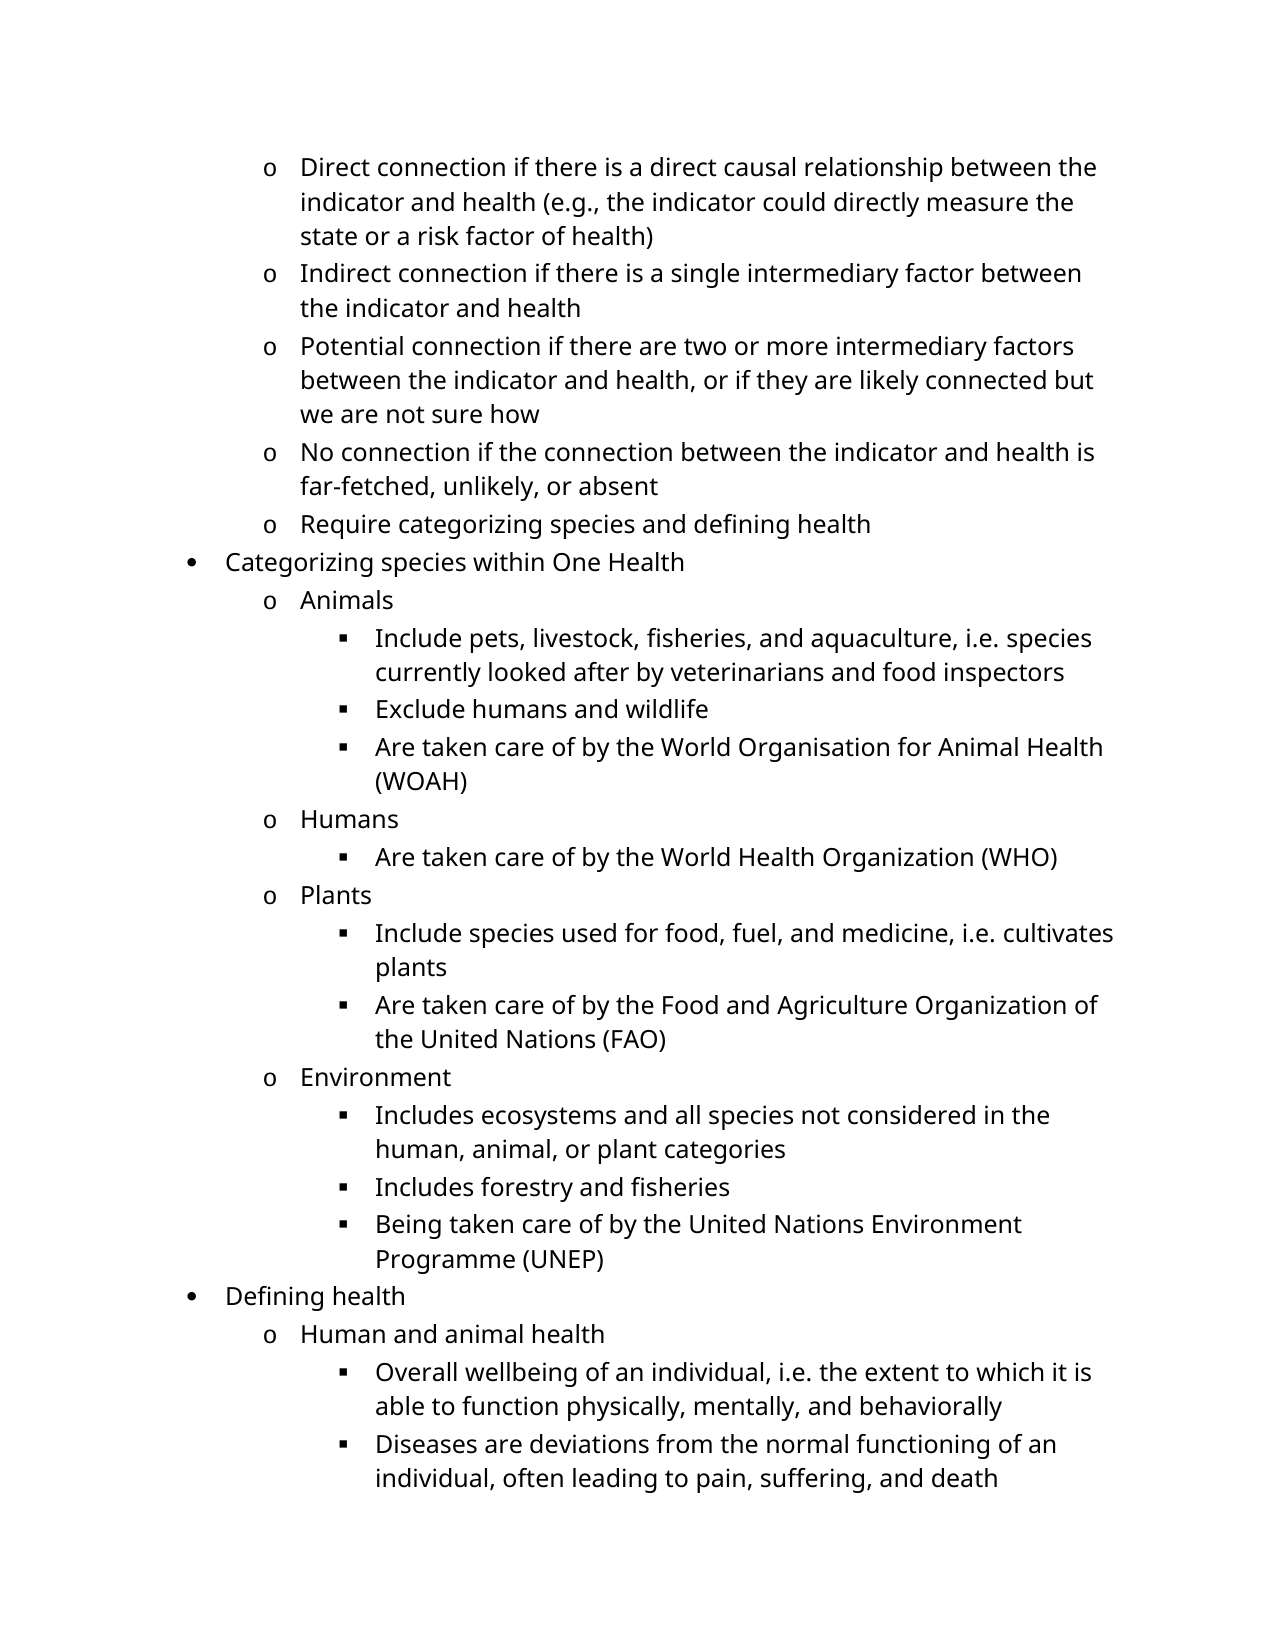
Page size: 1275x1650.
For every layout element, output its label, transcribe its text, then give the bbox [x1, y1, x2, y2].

list Are taken care of by the World Health Organization (WHO) [337, 840, 1125, 874]
list Exclude humans and wildlife [337, 692, 1125, 726]
list Diseases are deviations from the normal functioning of an individual, often leading to pain, suffering, and death [337, 1427, 1125, 1495]
list Includes forestry and fisheries [337, 1169, 1125, 1203]
list Includes ecosystems and all species not considered in the human, animal, or plant categories [337, 1097, 1125, 1166]
list Environment [262, 1059, 1125, 1094]
list Overall wellbeing of an individual, i.e. the extent to which it is able to function physically, mentally, and behaviorally [337, 1355, 1125, 1423]
list Include species used for food, fuel, and medicine, i.e. cultivates plants [337, 916, 1125, 984]
list Include pets, livestock, fisheries, and aquaculture, i.e. species currently looked after by veterinarians and food inspectors [337, 620, 1125, 688]
list Human and animal health [262, 1317, 1125, 1351]
list Being taken care of by the United Nations Environment Programme (UNEP) [337, 1207, 1125, 1275]
list Are taken care of by the Food and Agriculture Organization of the United Nations (FAO) [337, 988, 1125, 1056]
list Defining health [187, 1279, 1125, 1313]
list Categorizing species within One Health [187, 544, 1125, 578]
list No connection if the connection between the indicator and health is far-fetched, unlikely, or absent [262, 434, 1125, 503]
list Humans [262, 802, 1125, 836]
list Indirect connection if there is a single intermediary factor between the indicator and health [262, 256, 1125, 324]
list Require categorizing species and defining health [262, 506, 1125, 541]
list Are taken care of by the World Organisation for Animal Health (WOAH) [337, 730, 1125, 798]
list Direct connection if there is a direct causal relationship between the indicator and health (e.g., the indicator could directly measure the state or a risk factor of health) [262, 150, 1125, 252]
list Potential connection if there are two or more intermediary factors between the indicator and health, or if they are likely connected but we are not sure how [262, 328, 1125, 431]
list Animals [262, 582, 1125, 617]
list Plants [262, 878, 1125, 912]
